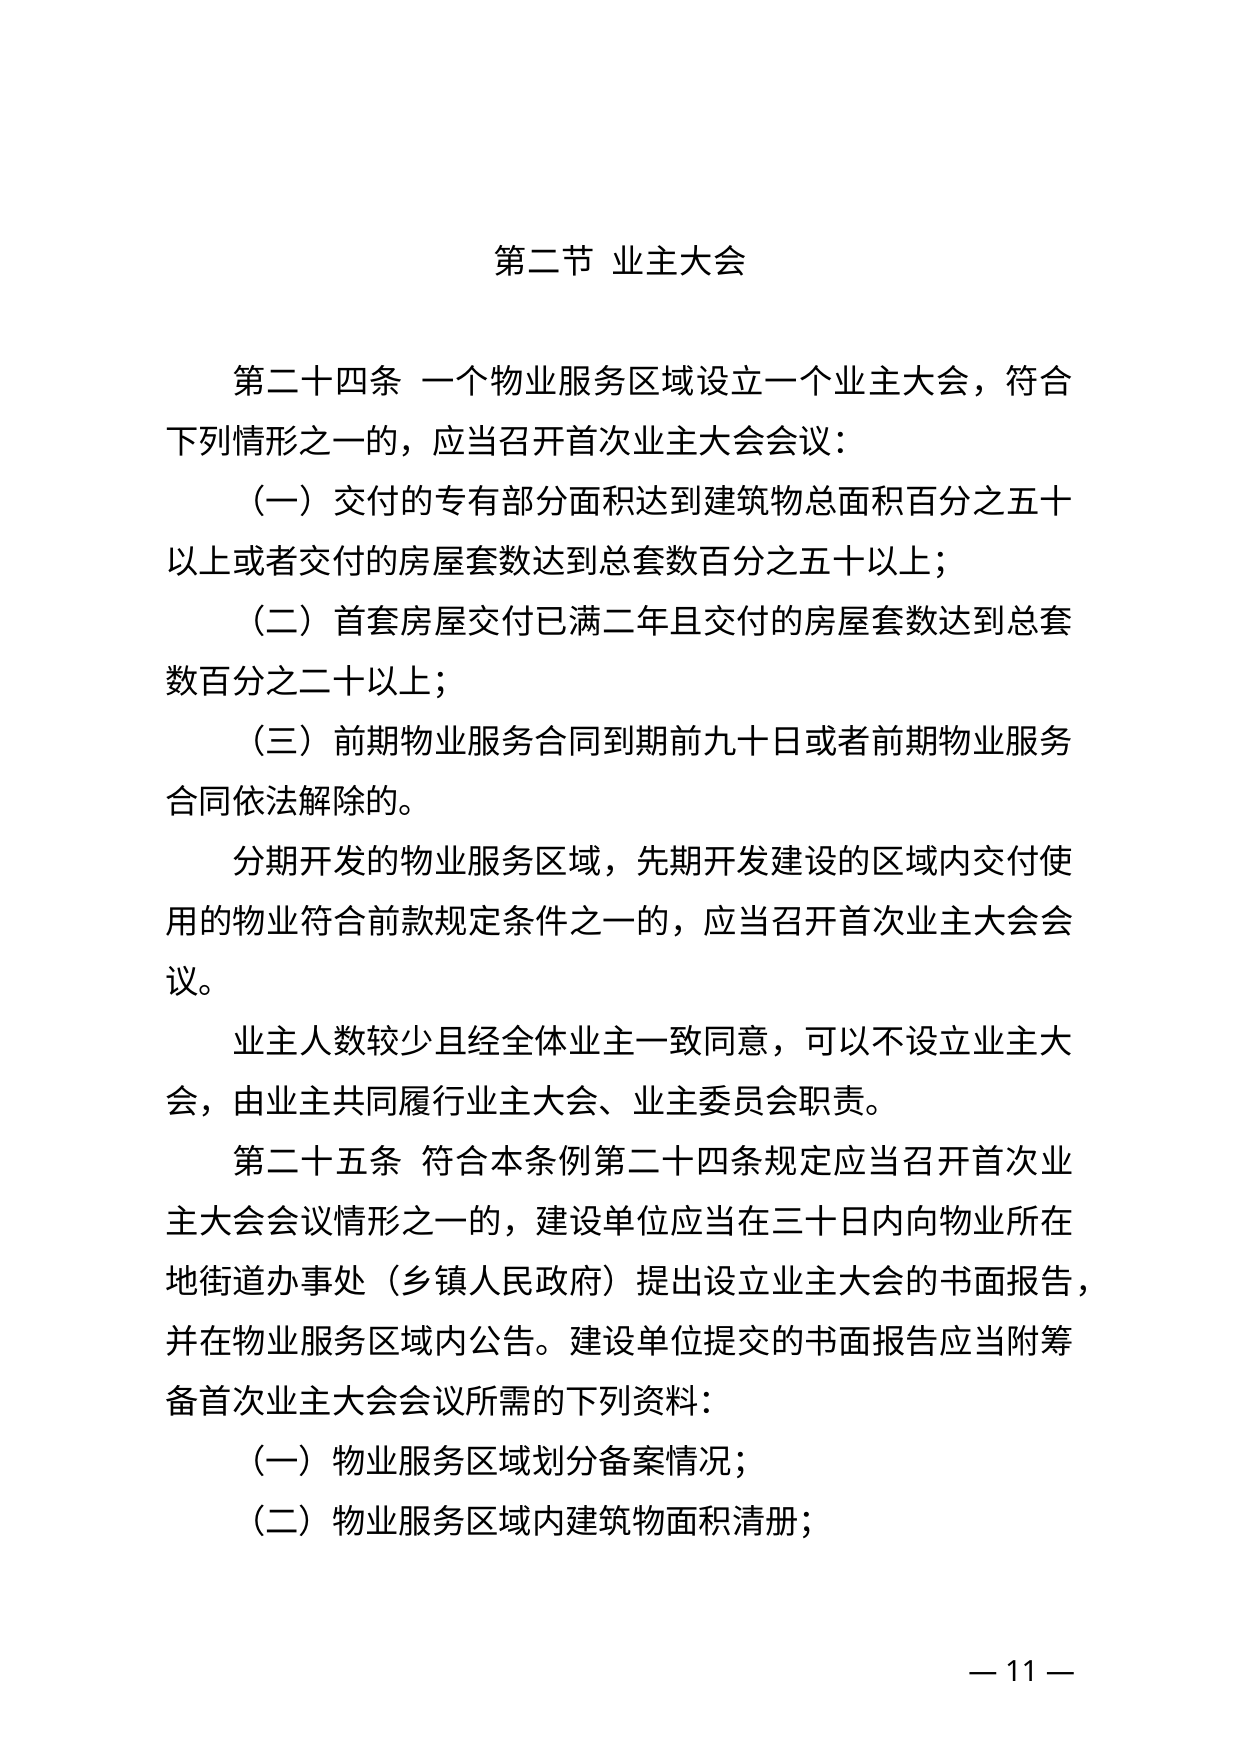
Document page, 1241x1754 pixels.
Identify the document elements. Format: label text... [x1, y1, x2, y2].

text 第二节 业主大会 [165, 226, 1075, 286]
text 第二十五条 符合本条例第二十四条规定应当召开首次业主大会会议情形之一的，建设单位应当在三十日内向物业所在地街道办事处（乡镇人民政府）提出设立业主大会的书面报告，并在物业服务区域内公告。建设单位提交的书面报告应当附筹备首次业主大会会议所需的下列资料： [165, 1126, 1075, 1426]
text 业主人数较少且经全体业主一致同意，可以不设立业主大会，由业主共同履行业主大会、业主委员会职责。 [165, 1006, 1075, 1126]
text （三）前期物业服务合同到期前九十日或者前期物业服务合同依法解除的。 [165, 706, 1075, 826]
text （一）交付的专有部分面积达到建筑物总面积百分之五十以上或者交付的房屋套数达到总套数百分之五十以上； [165, 466, 1075, 586]
text （二）物业服务区域内建筑物面积清册； [165, 1486, 1075, 1546]
text （二）首套房屋交付已满二年且交付的房屋套数达到总套数百分之二十以上； [165, 586, 1075, 706]
text 第二十四条 一个物业服务区域设立一个业主大会，符合下列情形之一的，应当召开首次业主大会会议： [165, 346, 1075, 466]
text （一）物业服务区域划分备案情况； [165, 1426, 1075, 1486]
text 分期开发的物业服务区域，先期开发建设的区域内交付使用的物业符合前款规定条件之一的，应当召开首次业主大会会议。 [165, 826, 1075, 1006]
